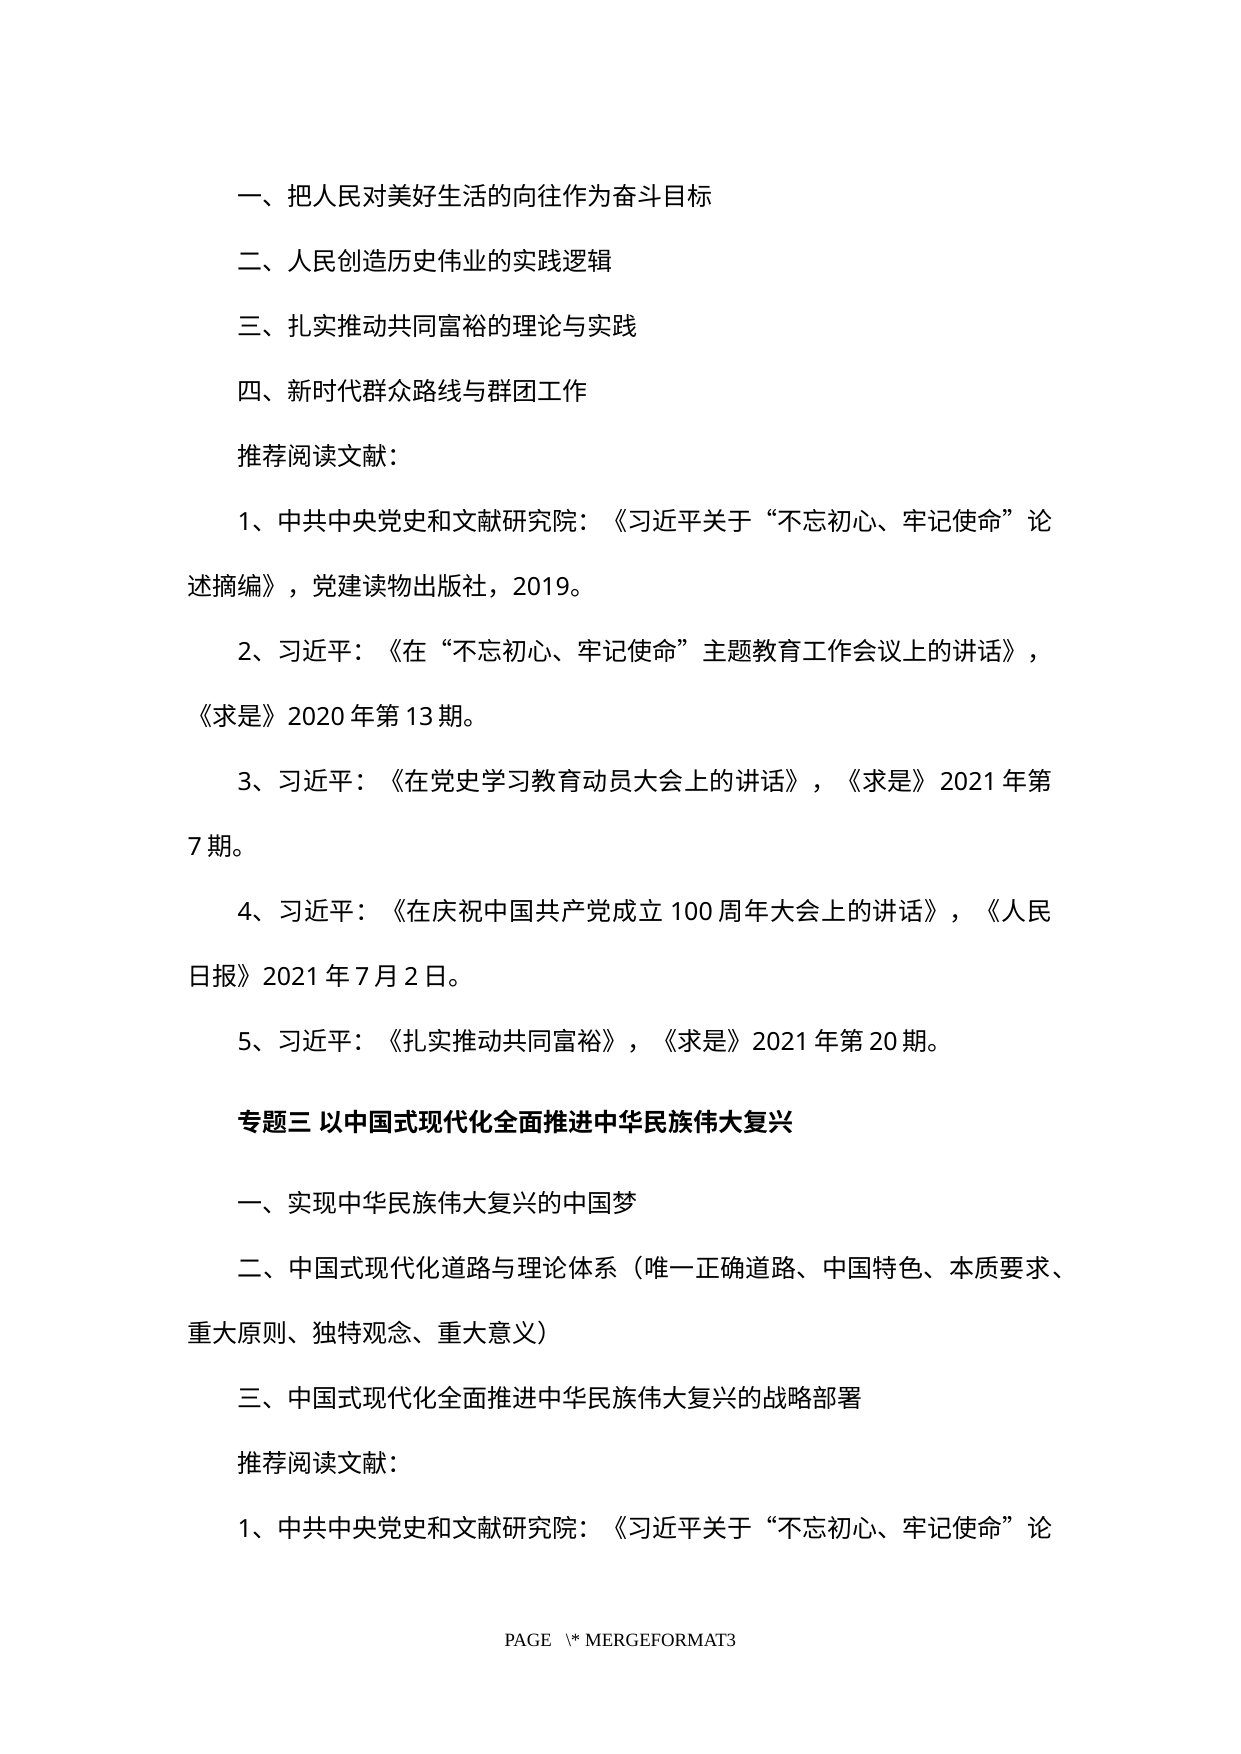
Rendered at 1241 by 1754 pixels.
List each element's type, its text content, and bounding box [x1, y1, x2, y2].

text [187, 1494, 1053, 1559]
text 四、新时代群众路线与群团工作 [187, 357, 1053, 422]
text 专题三 以中国式现代化全面推进中华民族伟大复兴 [187, 1088, 1053, 1153]
text 一、实现中华民族伟大复兴的中国梦 [187, 1169, 1053, 1234]
text 二、中国式现代化道路与理论体系（唯一正确道路、中国特色、本质要求、重大原则、独特观念、重大意义） [187, 1234, 1053, 1364]
text 三、扎实推动共同富裕的理论与实践 [187, 292, 1053, 357]
text 5、习近平：《扎实推动共同富裕》，《求是》2021年第20期。 [187, 1007, 1053, 1072]
text 推荐阅读文献： [187, 1429, 1053, 1494]
text 推荐阅读文献： [187, 422, 1053, 487]
text 4、习近平：《在庆祝中国共产党成立100周年大会上的讲话》，《人民日报》2021年7月2日。 [187, 877, 1053, 1007]
text 3、习近平：《在党史学习教育动员大会上的讲话》，《求是》2021年第7期。 [187, 747, 1053, 877]
text 2、习近平：《在“不忘初心、牢记使命”主题教育工作会议上的讲话》，《求是》2020年第13期。 [187, 617, 1053, 747]
text 一、把人民对美好生活的向往作为奋斗目标 [187, 162, 1053, 227]
text 三、中国式现代化全面推进中华民族伟大复兴的战略部署 [187, 1364, 1053, 1429]
text 二、人民创造历史伟业的实践逻辑 [187, 227, 1053, 292]
text 1、中共中央党史和文献研究院：《习近平关于“不忘初心、牢记使命”论述摘编》，党建读物出版社，2019。 [187, 487, 1053, 617]
